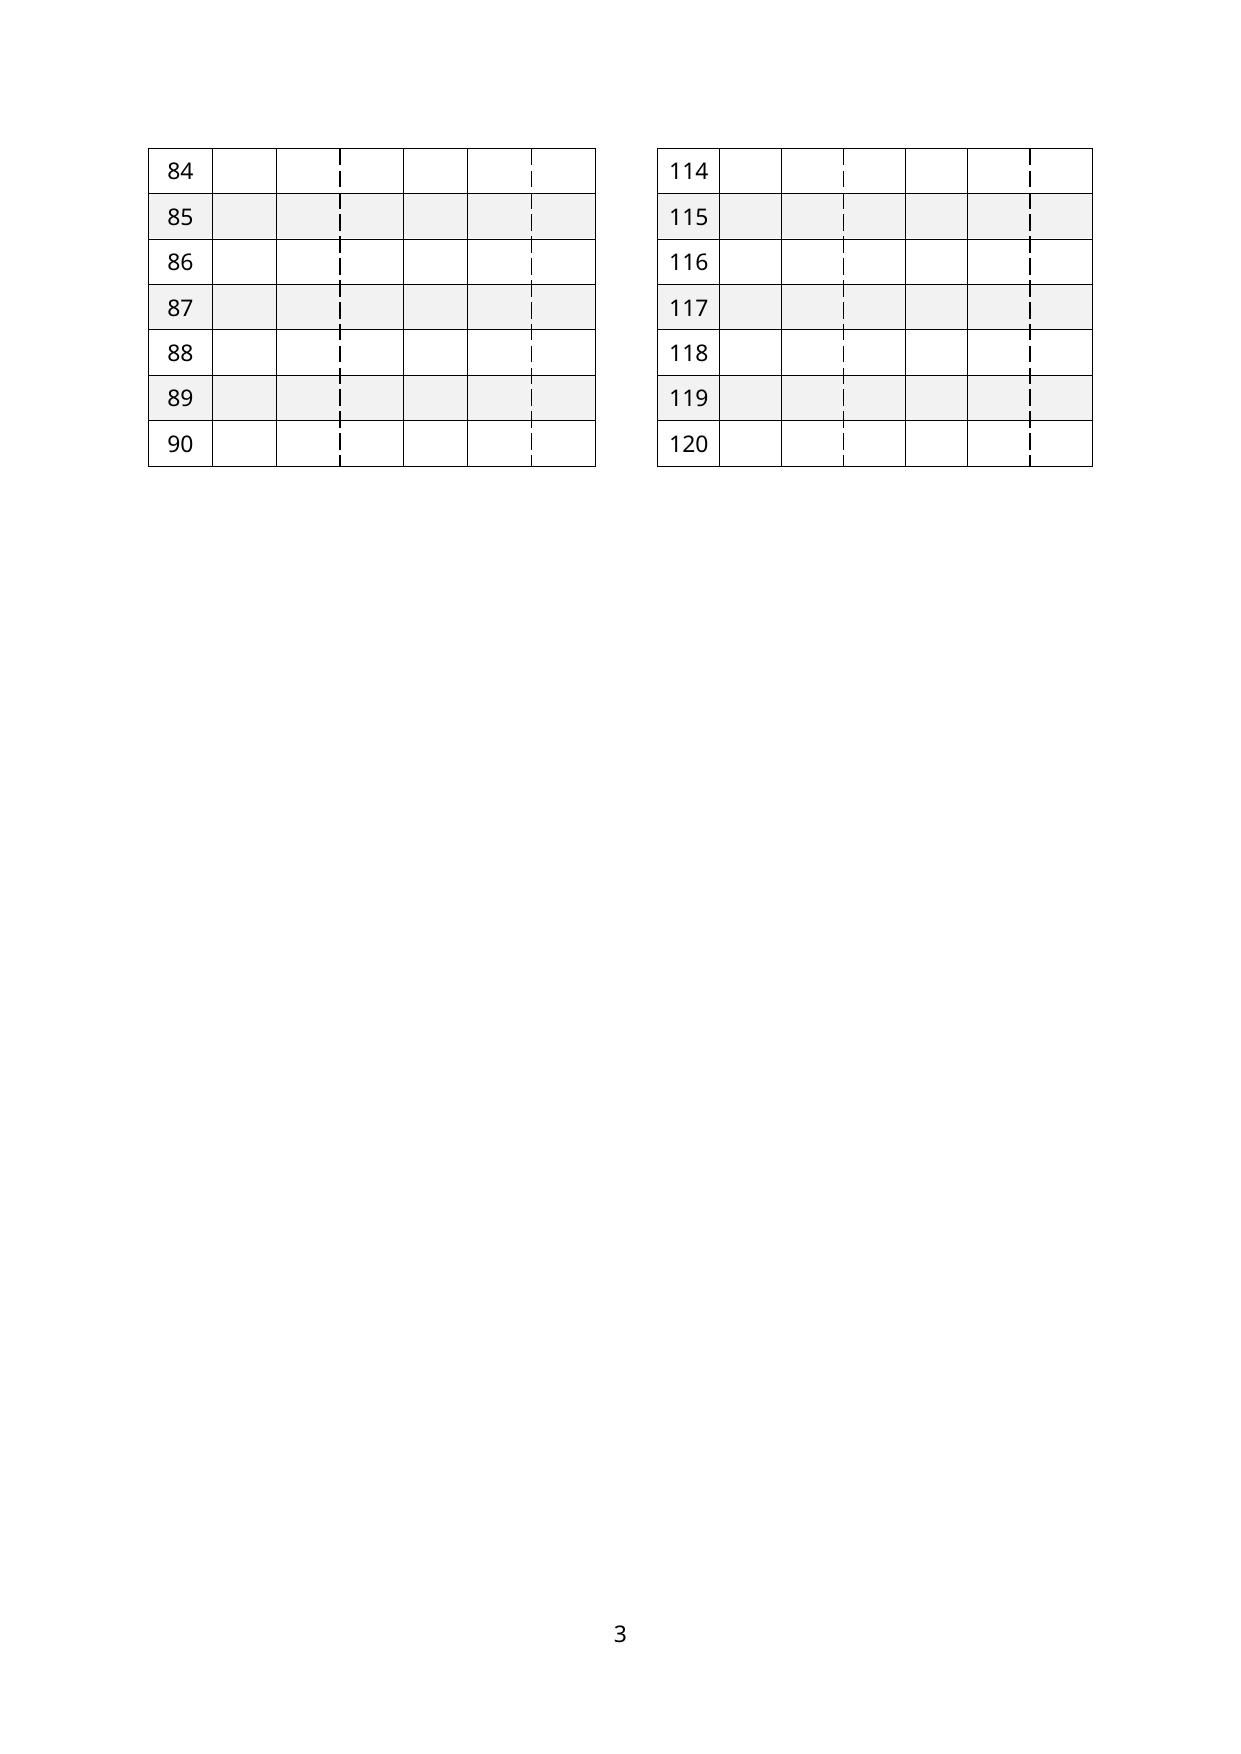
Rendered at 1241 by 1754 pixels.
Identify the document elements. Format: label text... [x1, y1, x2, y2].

table_cell [906, 240, 967, 284]
table_cell [277, 330, 340, 375]
table_cell 116 [658, 240, 719, 284]
table_cell 119 [658, 376, 719, 420]
table_cell [340, 285, 403, 329]
table_cell [340, 149, 403, 193]
table_cell [468, 330, 531, 375]
table_cell [968, 421, 1030, 466]
table_cell [782, 421, 844, 466]
table_cell [596, 193, 657, 238]
table_cell [906, 149, 967, 193]
table_cell [844, 285, 905, 329]
table_cell [531, 240, 595, 284]
table_cell [531, 330, 595, 375]
table_cell 114 [658, 149, 719, 193]
table_cell [596, 329, 657, 375]
table_cell [1030, 240, 1092, 284]
table_cell [906, 330, 967, 375]
table_cell [720, 240, 781, 284]
table_cell [596, 420, 657, 466]
table_cell [404, 376, 467, 420]
table_cell [340, 421, 403, 466]
table_cell [340, 194, 403, 238]
table_cell [720, 421, 781, 466]
table_cell 89 [149, 376, 212, 420]
table_cell [844, 376, 905, 420]
table_cell [720, 194, 781, 238]
table_cell [213, 194, 276, 238]
table_cell [404, 194, 467, 238]
table_cell 115 [658, 194, 719, 238]
table_cell [968, 285, 1030, 329]
table_cell [596, 375, 657, 420]
table_cell [782, 285, 844, 329]
table_cell [277, 149, 340, 193]
table_cell [968, 376, 1030, 420]
table_cell [782, 194, 844, 238]
table_cell [404, 240, 467, 284]
table_cell [720, 330, 781, 375]
table_cell 120 [658, 421, 719, 466]
table_cell [404, 149, 467, 193]
table_cell 88 [149, 330, 212, 375]
table_cell [596, 284, 657, 329]
table_cell [782, 376, 844, 420]
table_cell [720, 376, 781, 420]
table_cell [531, 149, 595, 193]
table_cell [531, 194, 595, 238]
table_cell [468, 376, 531, 420]
table_cell [1030, 194, 1092, 238]
table_cell [968, 149, 1030, 193]
table_cell [1030, 421, 1092, 466]
table_cell [277, 421, 340, 466]
table_cell [468, 240, 531, 284]
table_cell 118 [658, 330, 719, 375]
table_cell [468, 194, 531, 238]
table_cell [468, 285, 531, 329]
table_cell [277, 376, 340, 420]
table_cell [968, 240, 1030, 284]
table_cell [213, 376, 276, 420]
table_cell [968, 330, 1030, 375]
table_cell [277, 194, 340, 238]
table_cell 85 [149, 194, 212, 238]
table_cell [213, 330, 276, 375]
table_cell [782, 240, 844, 284]
table_cell [844, 194, 905, 238]
table_cell 86 [149, 240, 212, 284]
table_cell [531, 376, 595, 420]
table_cell [277, 240, 340, 284]
table_cell [1030, 149, 1092, 193]
table_cell [1030, 285, 1092, 329]
table_cell [404, 421, 467, 466]
table_cell [277, 285, 340, 329]
table_cell [844, 330, 905, 375]
table_cell [531, 421, 595, 466]
table_cell 87 [149, 285, 212, 329]
table_cell 84 [149, 149, 212, 193]
table_cell [213, 240, 276, 284]
table_cell 117 [658, 285, 719, 329]
table_cell [906, 376, 967, 420]
table_cell [596, 239, 657, 284]
table_cell [1030, 330, 1092, 375]
table_cell [844, 421, 905, 466]
table_cell [968, 194, 1030, 238]
table_cell [720, 285, 781, 329]
table_cell [213, 421, 276, 466]
table_cell [340, 376, 403, 420]
table_cell [782, 330, 844, 375]
table_cell [404, 330, 467, 375]
table_cell [468, 149, 531, 193]
table_cell [213, 285, 276, 329]
table_cell [844, 240, 905, 284]
table_cell [906, 194, 967, 238]
table_cell [596, 148, 657, 193]
table_cell [340, 330, 403, 375]
table_cell [906, 421, 967, 466]
table_cell [531, 285, 595, 329]
table_cell [720, 149, 781, 193]
table_cell [340, 240, 403, 284]
table_cell [468, 421, 531, 466]
table_cell [782, 149, 844, 193]
table_cell 90 [149, 421, 212, 466]
table_cell [1030, 376, 1092, 420]
table_cell [844, 149, 905, 193]
table_cell [404, 285, 467, 329]
table_cell [906, 285, 967, 329]
table_cell [213, 149, 276, 193]
